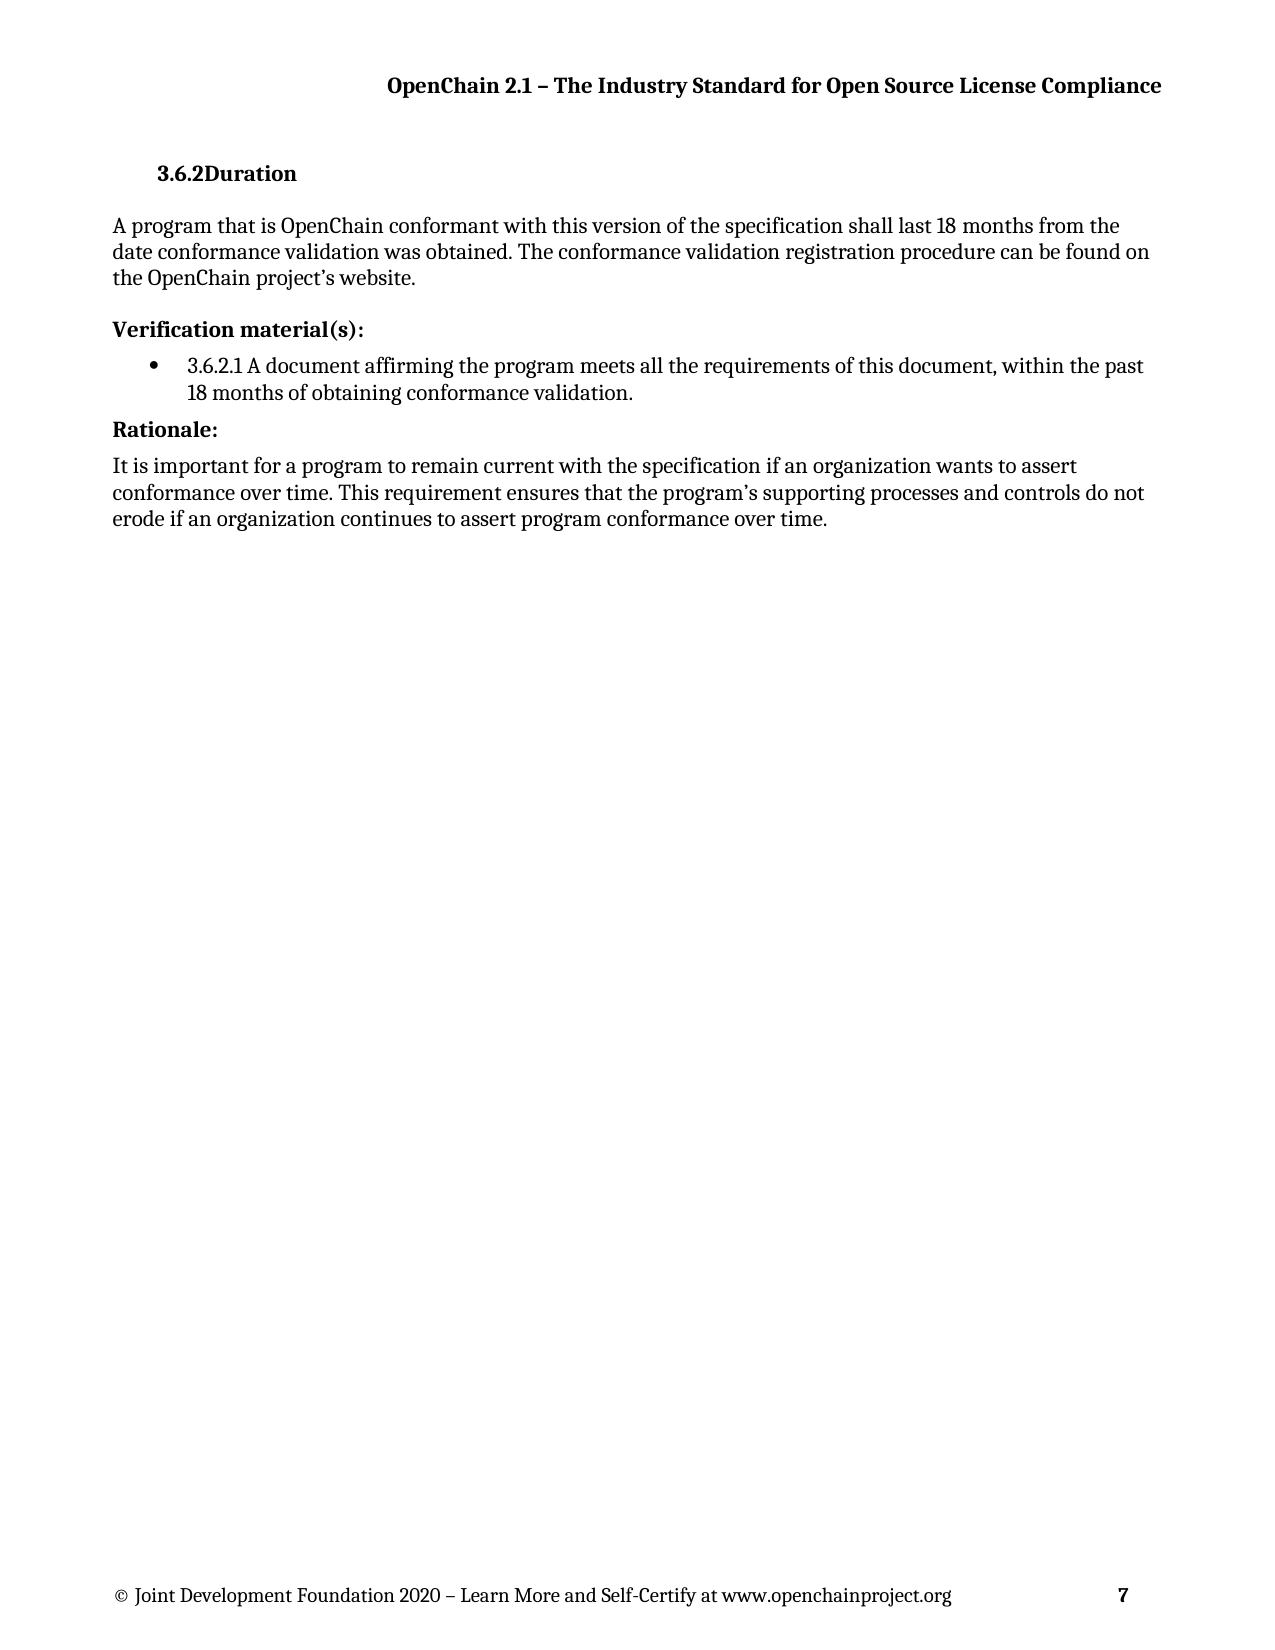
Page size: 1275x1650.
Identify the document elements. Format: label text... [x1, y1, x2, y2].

text It is important for a program to remain current with the specification if an organization wants to assert conformance over time. This requirement ensures that the program’s supporting processes and controls do not erode if an organization continues to assert program conformance over time. [112, 453, 1162, 532]
text Verification material(s): [112, 316, 1162, 343]
subtitle Duration [157, 161, 1162, 187]
text Rationale: [112, 416, 1162, 443]
text A program that is OpenChain conformant with this version of the specification shall last 18 months from the date conformance validation was obtained. The conformance validation registration procedure can be found on the OpenChain project’s website. [112, 212, 1162, 291]
list 3.6.2.1 A document affirming the program meets all the requirements of this document, within the past 18 months of obtaining conformance validation. [150, 353, 1162, 406]
